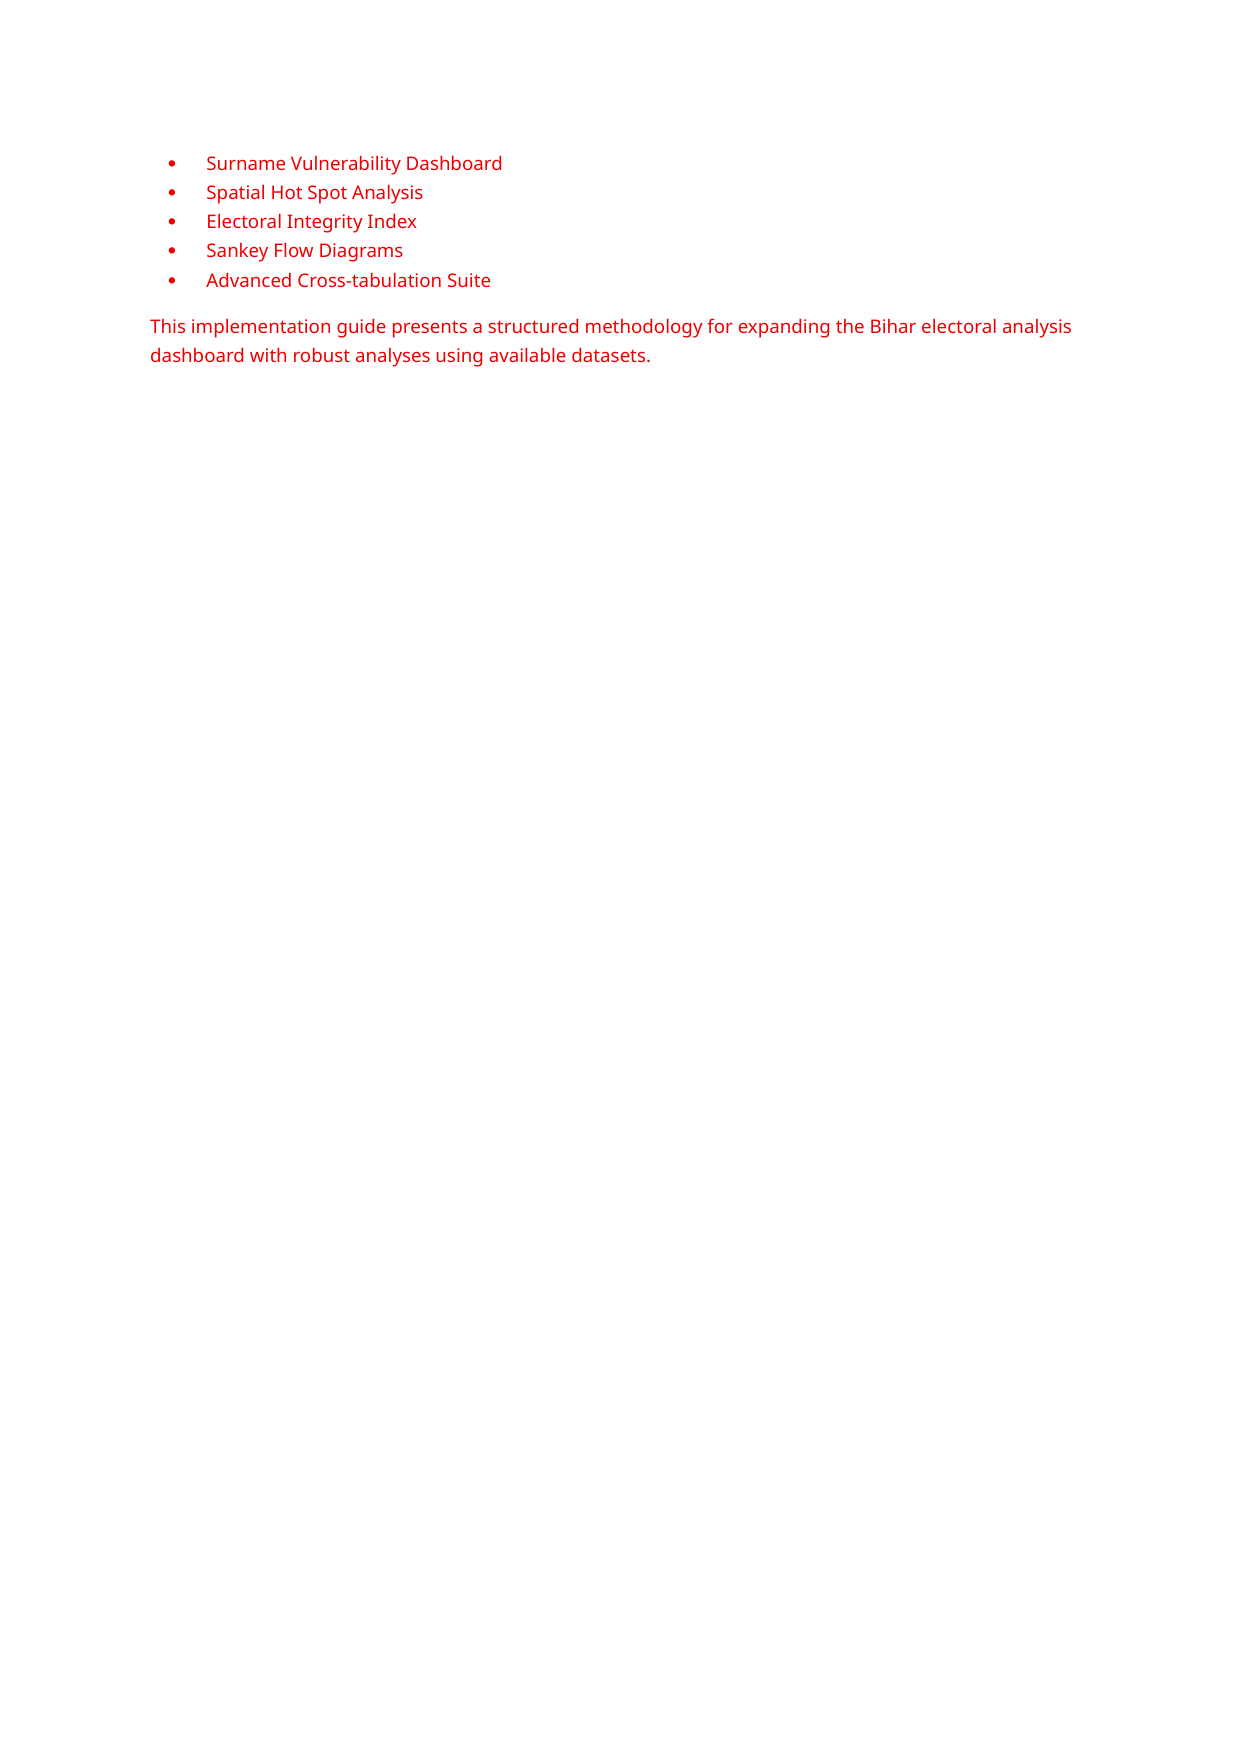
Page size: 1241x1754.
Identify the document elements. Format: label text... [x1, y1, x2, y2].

list Sankey Flow Diagrams [169, 238, 1090, 263]
text This implementation guide presents a structured methodology for expanding the Bihar electoral analysis dashboard with robust analyses using available datasets. [150, 313, 1090, 368]
list Spatial Hot Spot Analysis [169, 179, 1090, 205]
list Electoral Integrity Index [169, 208, 1090, 234]
list Advanced Cross-tabulation Suite [169, 267, 1090, 293]
list Surname Vulnerability Dashboard [169, 150, 1090, 176]
